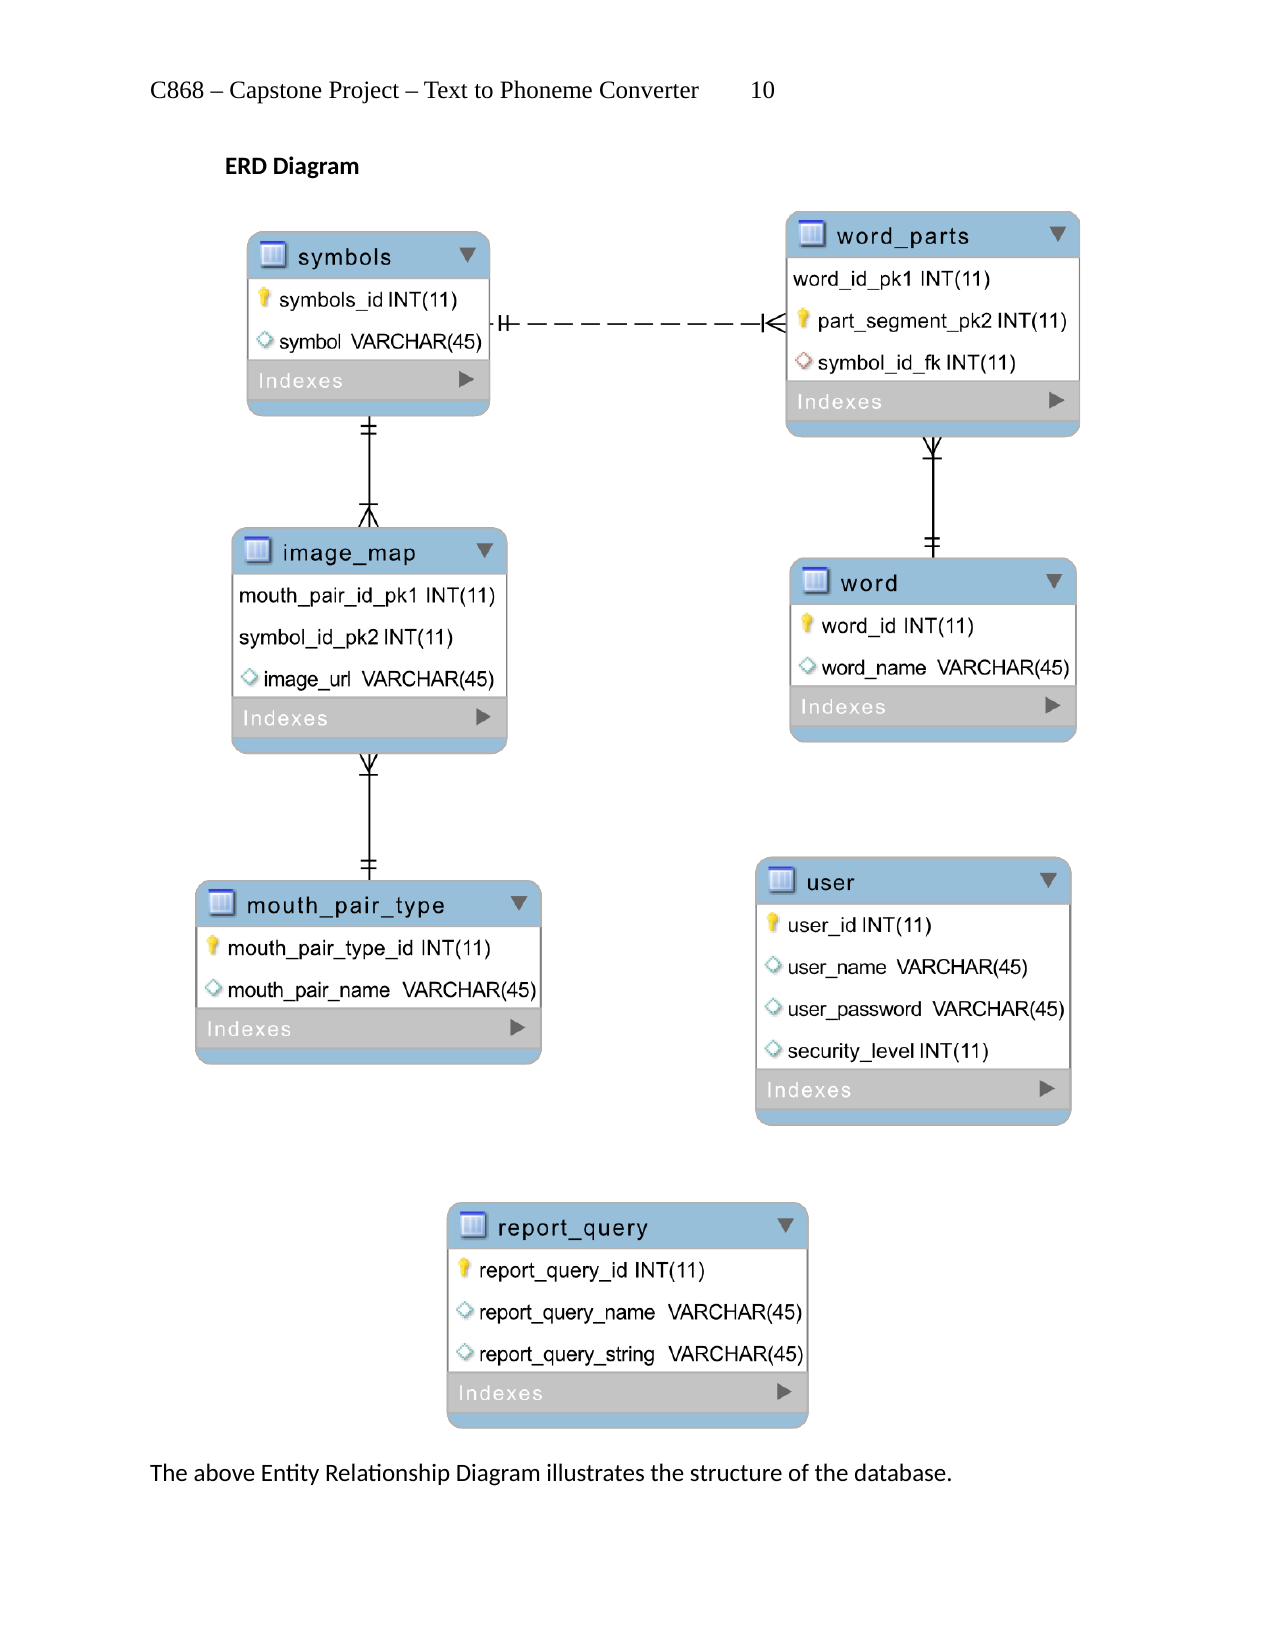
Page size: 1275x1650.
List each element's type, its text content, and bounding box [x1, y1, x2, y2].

picture [194, 211, 1081, 1429]
subtitle ERD Diagram [150, 150, 1125, 181]
text The above Entity Relationship Diagram illustrates the structure of the database. [150, 1457, 1125, 1488]
